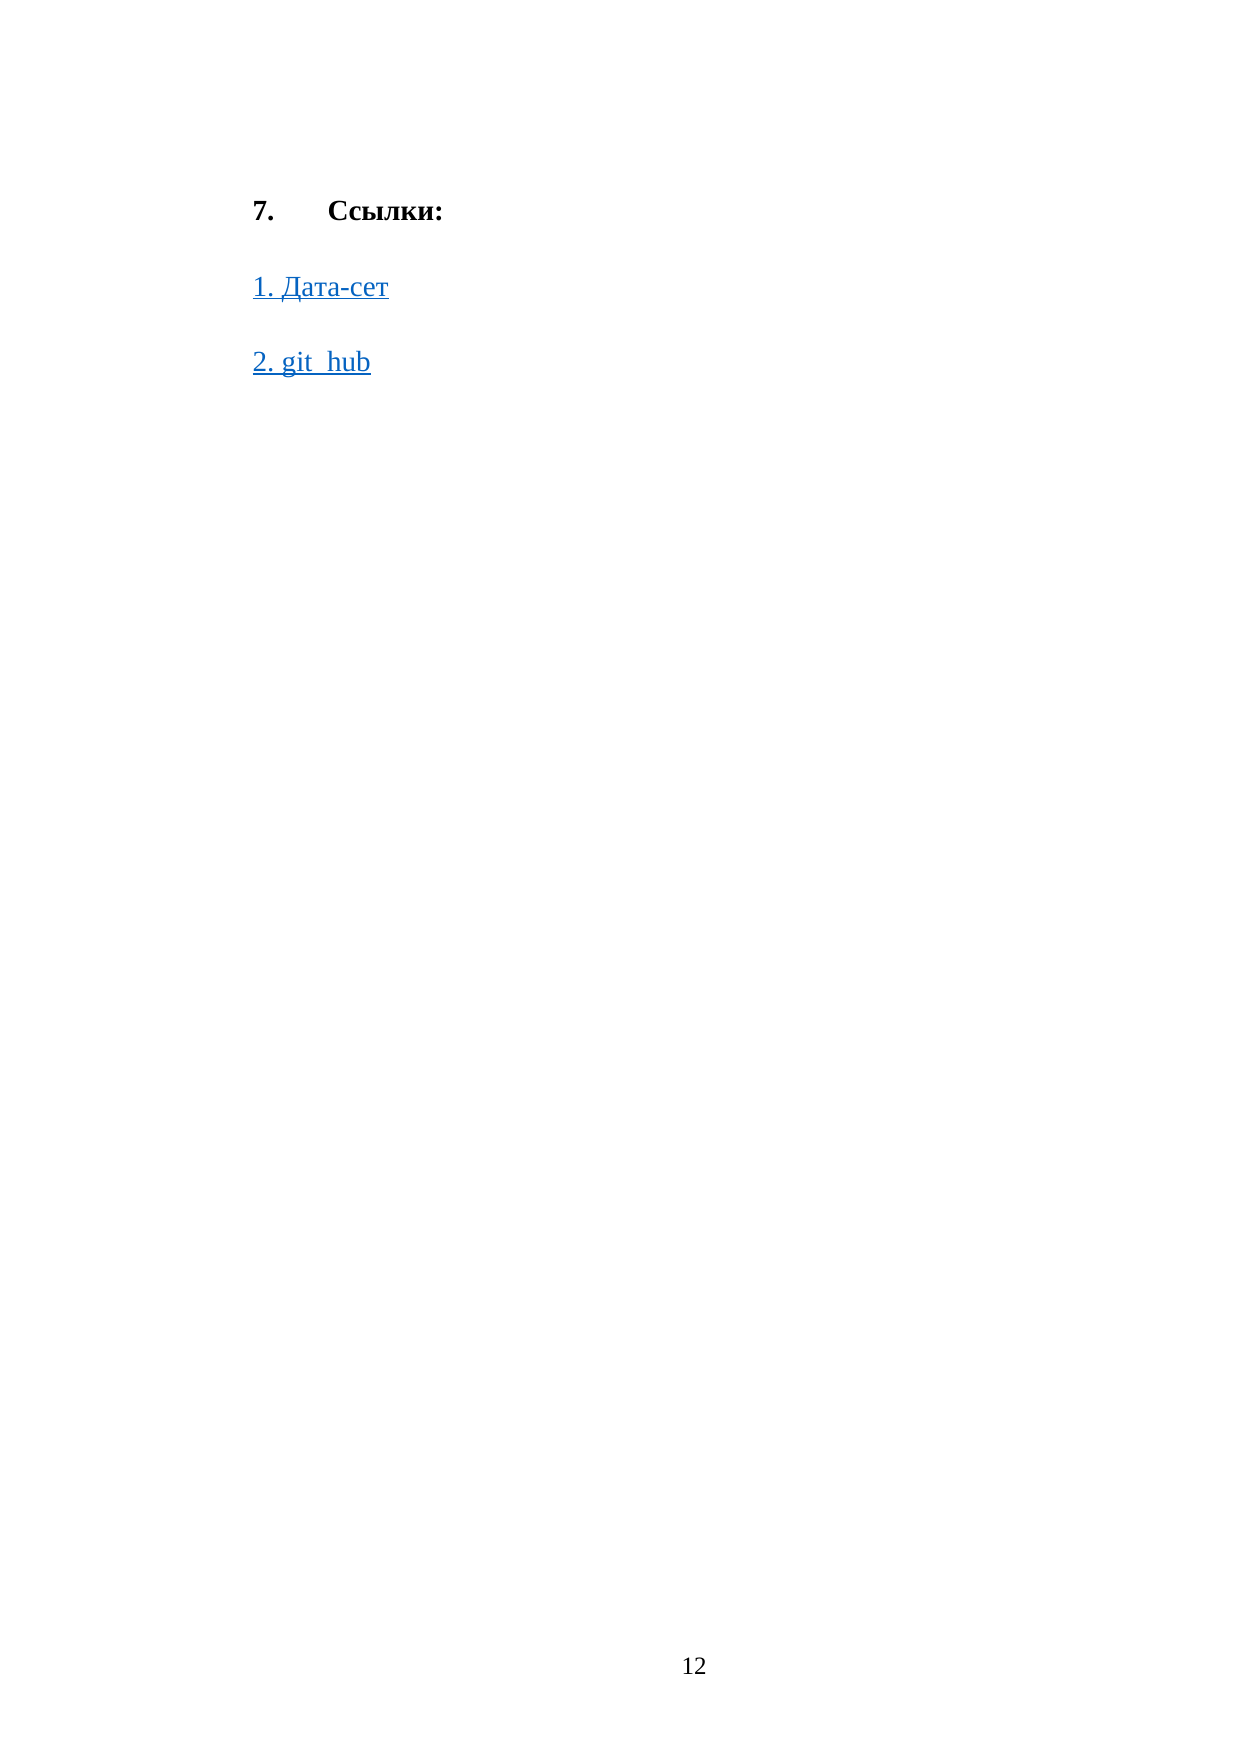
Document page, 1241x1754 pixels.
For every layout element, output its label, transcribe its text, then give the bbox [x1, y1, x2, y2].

subtitle Ссылки: [177, 193, 1152, 227]
text 2. git_hub [177, 344, 1152, 378]
text 1. Дата-сет [177, 269, 1152, 302]
